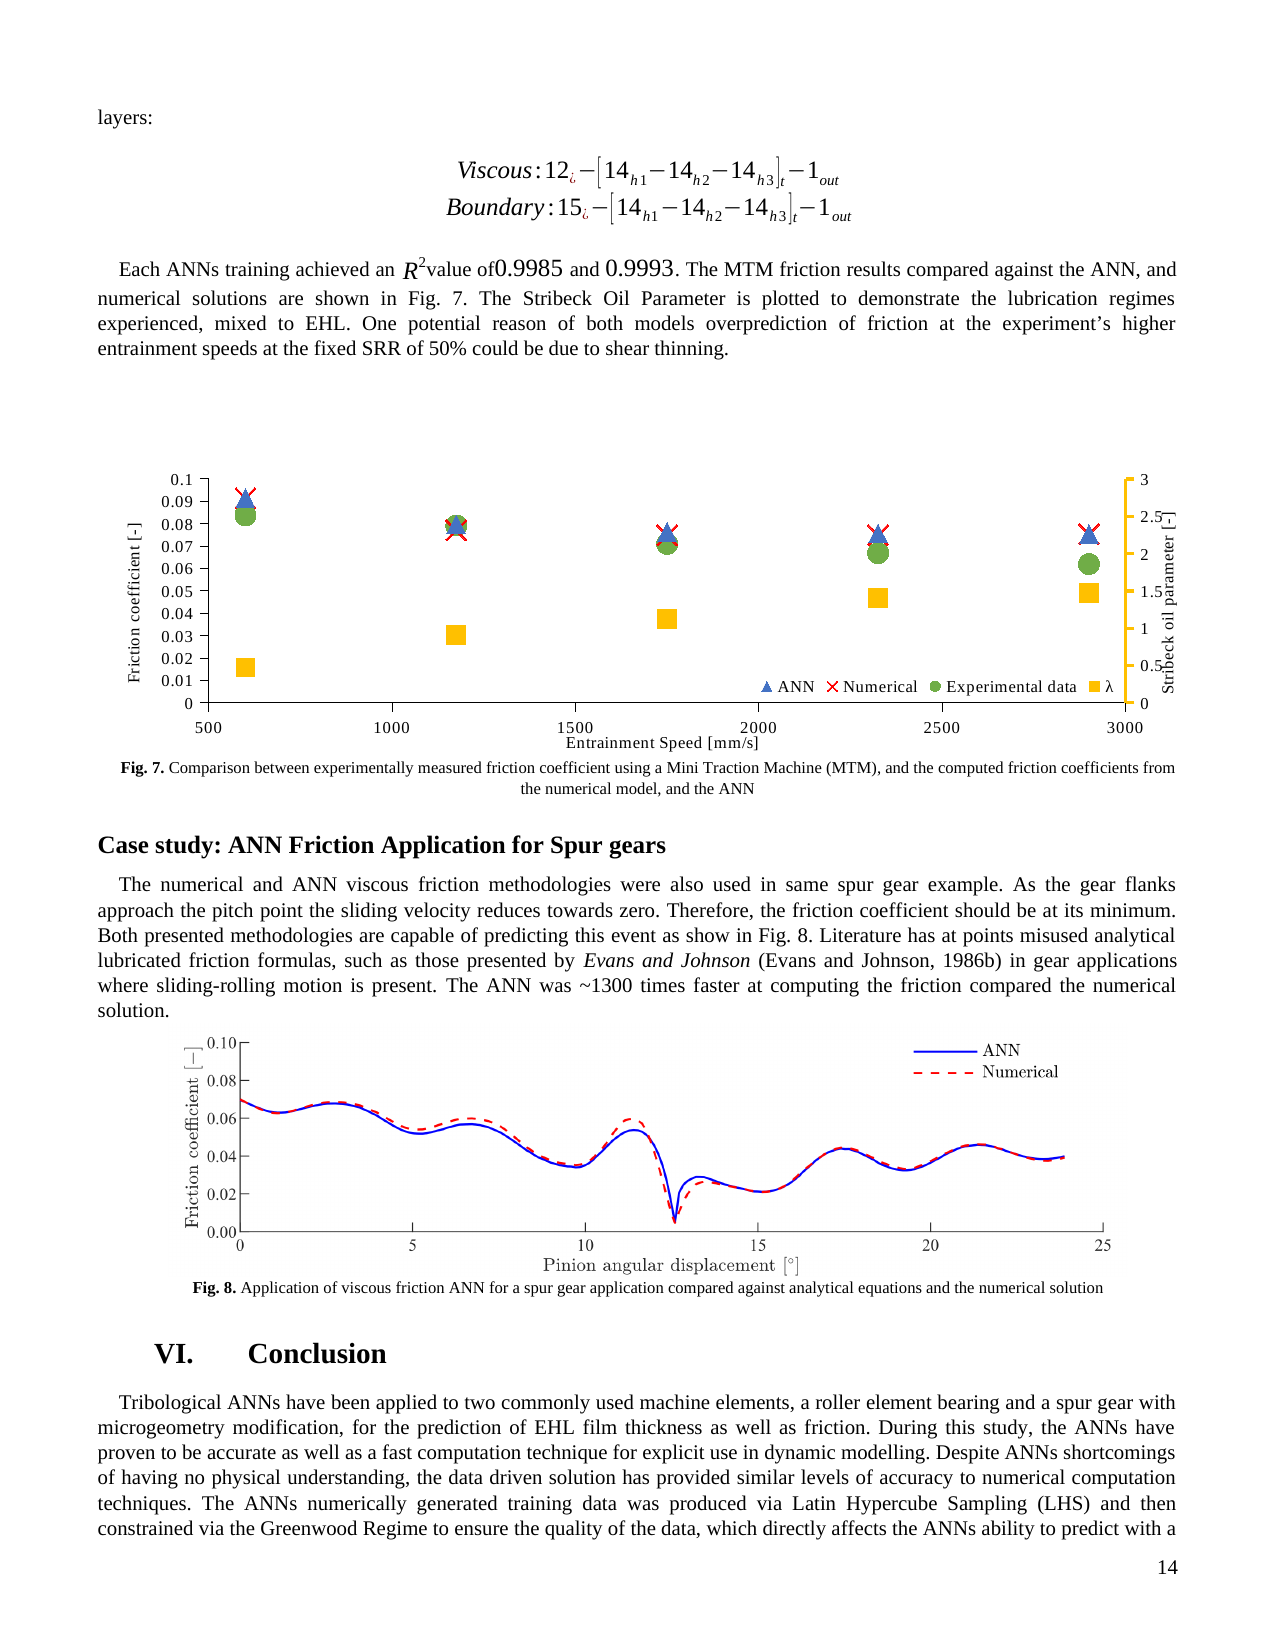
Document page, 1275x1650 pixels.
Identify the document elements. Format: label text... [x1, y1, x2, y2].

text Fig. 8. Application of viscous friction ANN for a spur gear application compared against analytical equations and the numerical solution [97, 1278, 1177, 1297]
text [97, 105, 1177, 129]
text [97, 1390, 1177, 1540]
text Fig. 7. Comparison between experimentally measured friction coefficient using a Mini Traction Machine (MTM), and the computed friction coefficients from the numerical model, and the ANN [97, 758, 1177, 798]
subtitle Conclusion [172, 1336, 1177, 1369]
text Each ANNs training achieved an value of and . The MTM friction results compared against the ANN, and numerical solutions are shown in Fig. 7. The Stribeck Oil Parameter is plotted to demonstrate the lubrication regimes experienced, mixed to EHL. One potential reason of both models overprediction of friction at the experiment’s higher entrainment speeds at the fixed SRR of 50% could be due to shear thinning. [97, 253, 1177, 360]
text The numerical and ANN viscous friction methodologies were also used in same spur gear example. As the gear flanks approach the pitch point the sliding velocity reduces towards zero. Therefore, the friction coefficient should be at its minimum. Both presented methodologies are capable of predicting this event as show in Fig. 8. Literature has at points misused analytical lubricated friction formulas, such as those presented by Evans and Johnson in gear applications where sliding-rolling motion is present. The ANN was ~1300 times faster at computing the friction compared the numerical solution. [97, 872, 1177, 1022]
subtitle Case study: ANN Friction Application for Spur gears [97, 830, 1177, 858]
picture [168, 1023, 1128, 1277]
